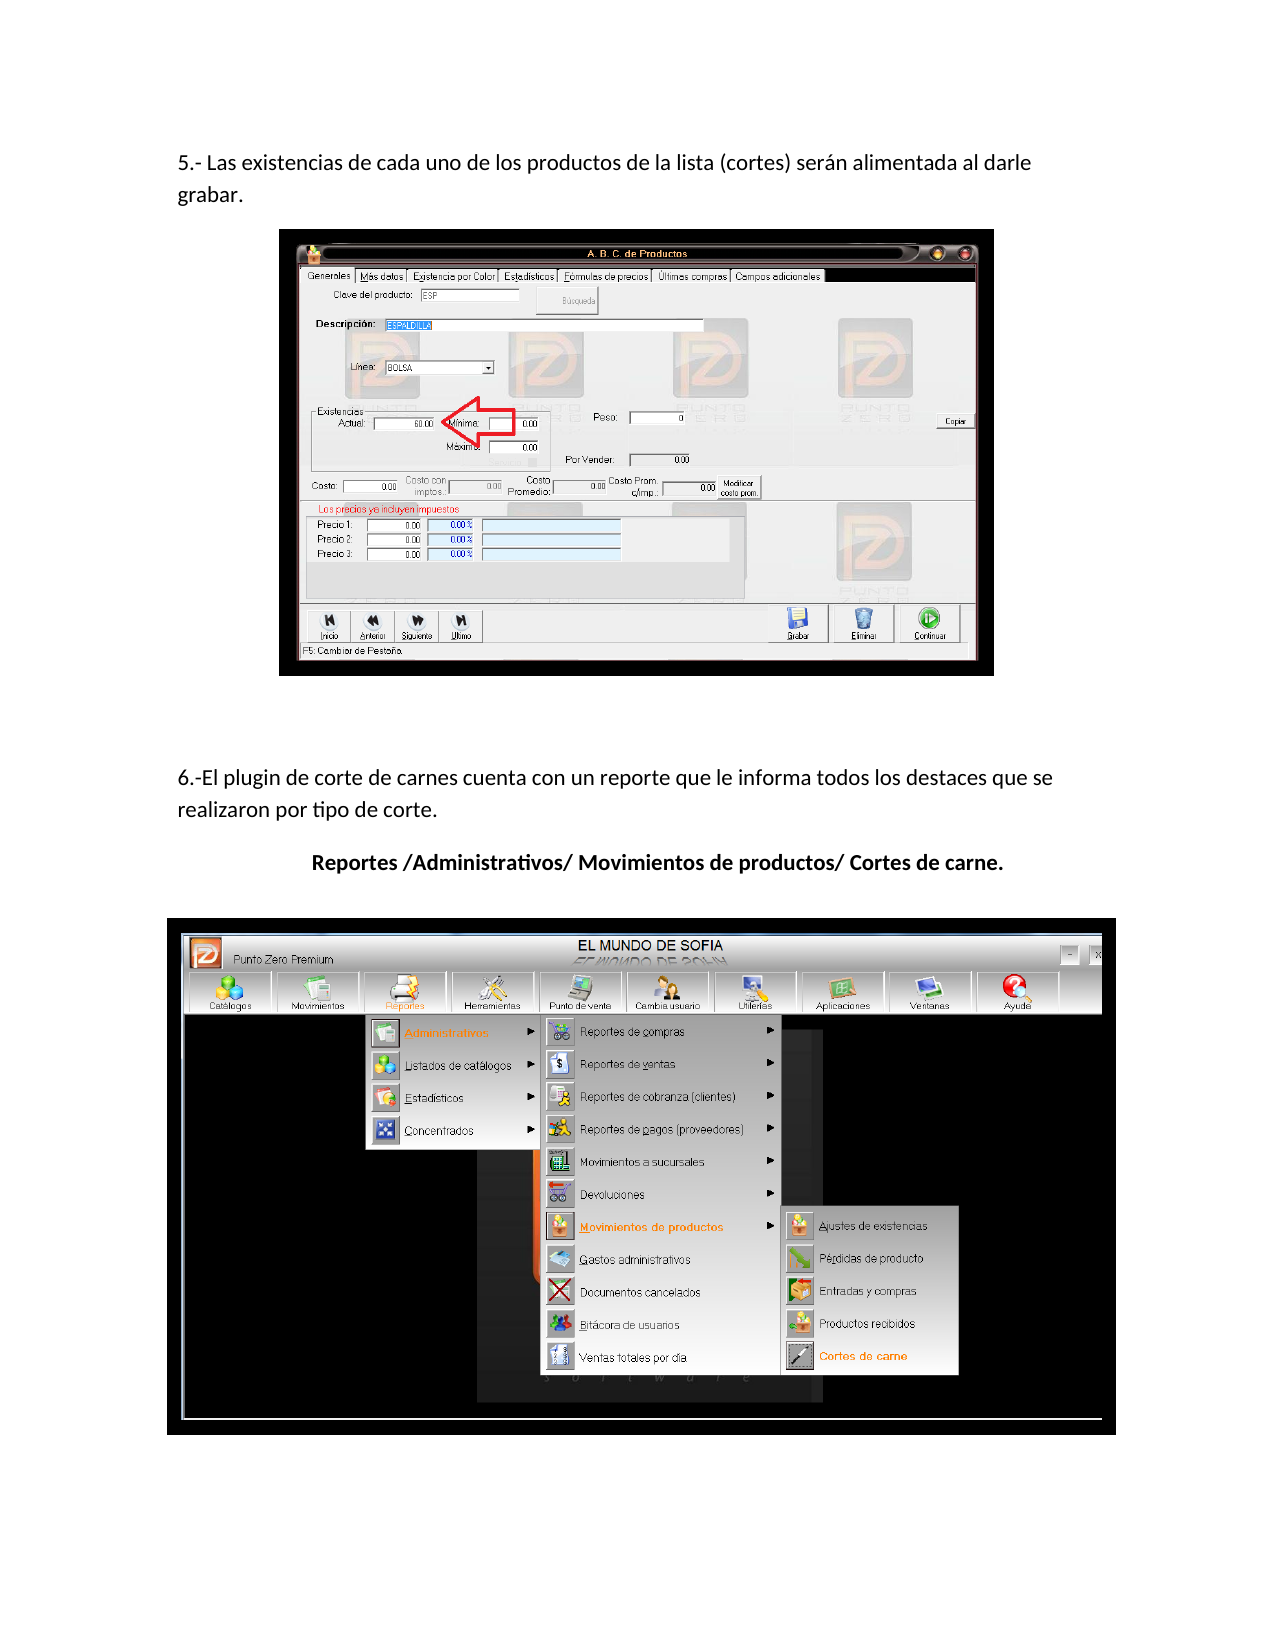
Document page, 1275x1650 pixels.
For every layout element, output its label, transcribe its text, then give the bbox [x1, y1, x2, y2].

text 6.-El plugin de corte de carnes cuenta con un reporte que le informa todos los destaces que se realizaron por tipo de corte. [177, 763, 1098, 823]
picture [181, 933, 1102, 1420]
text 5.- Las existencias de cada uno de los productos de la lista (cortes) serán alimentada al darle grabar. [177, 148, 1098, 208]
picture [294, 243, 980, 661]
text Reportes /Administrativos/ Movimientos de productos/ Cortes de carne. [177, 848, 1098, 876]
